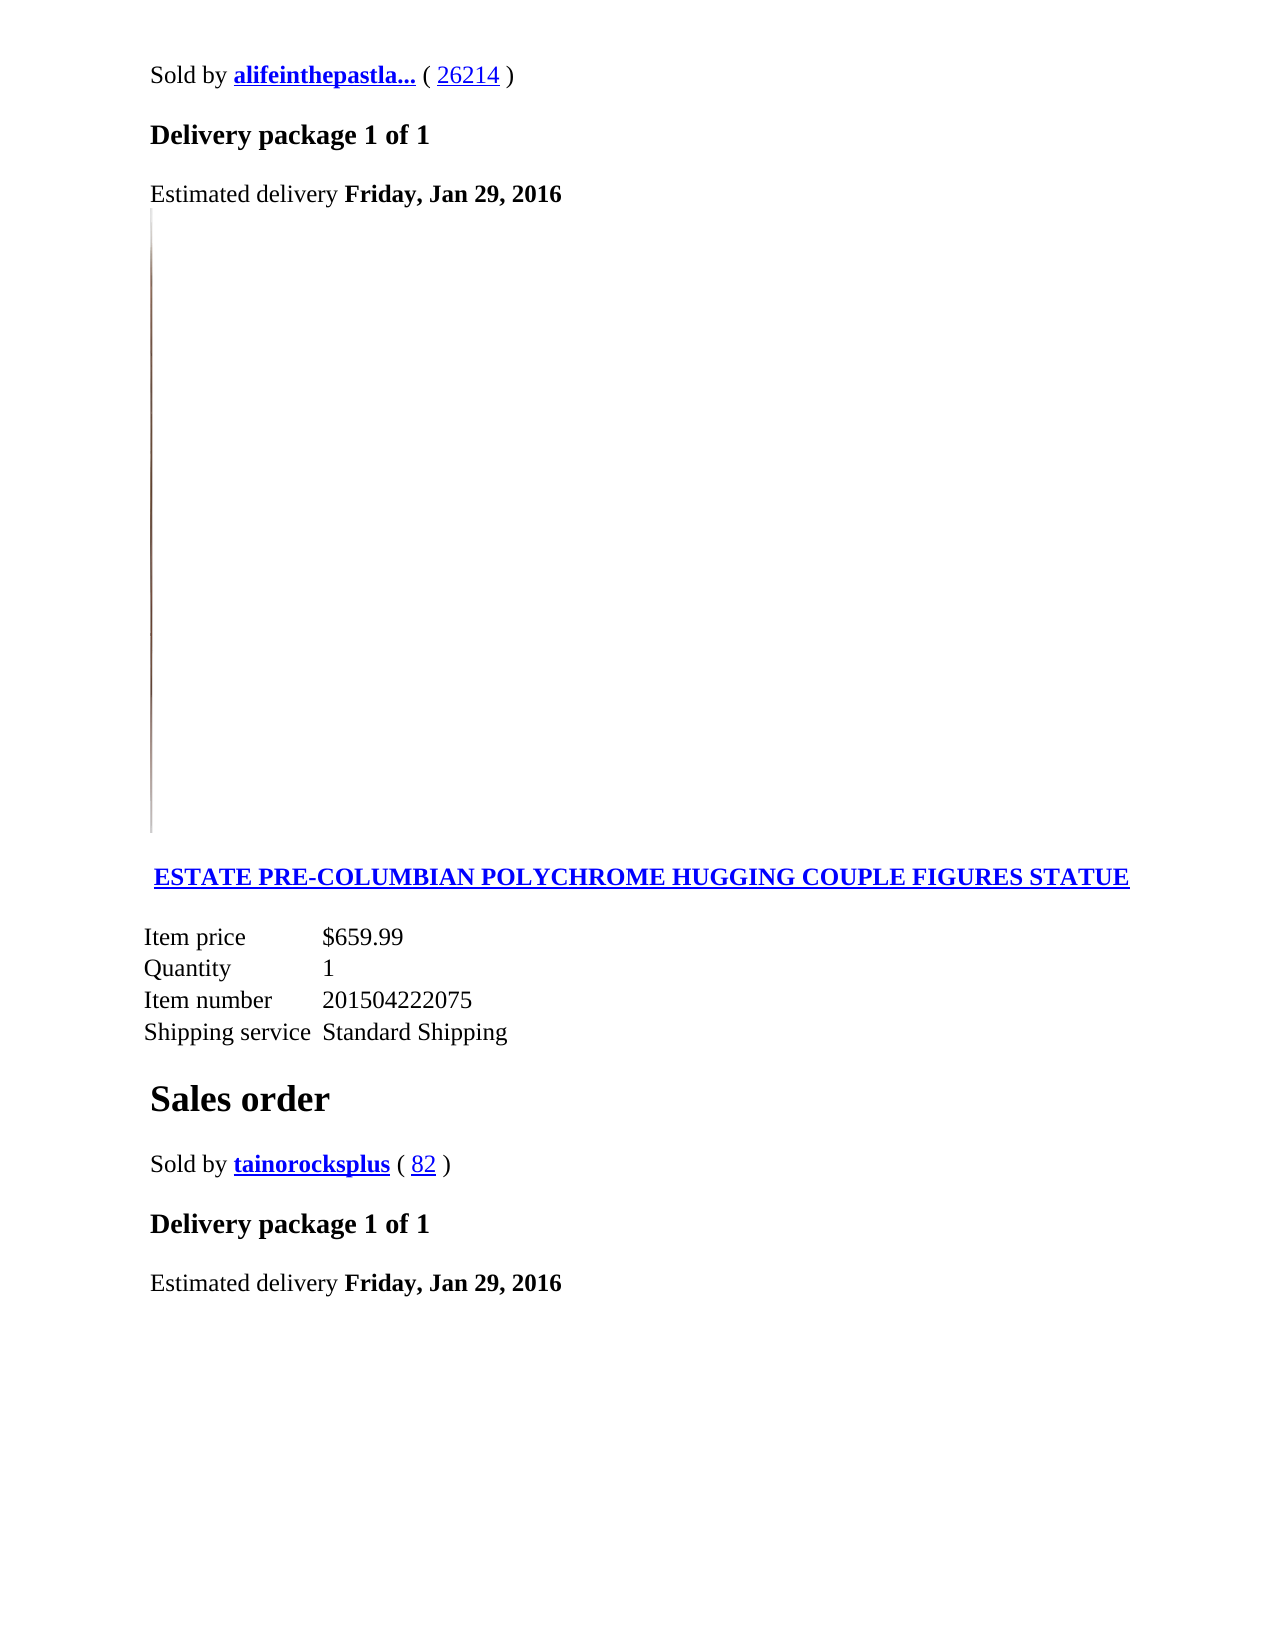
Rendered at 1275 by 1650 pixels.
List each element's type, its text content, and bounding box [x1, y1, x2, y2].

text Sold by alifeinthepastla... ( 26214 ) [150, 60, 1215, 89]
text Sold by tainorocksplus ( 82 ) [150, 1149, 1215, 1178]
text Estimated delivery Friday, Jan 29, 2016 [150, 1268, 1215, 1297]
table_cell Standard Shipping [321, 1016, 517, 1048]
subtitle Sales order [150, 1077, 1215, 1120]
table_header $659.99 [321, 920, 517, 952]
table_cell 1 [321, 952, 517, 984]
table_cell 201504222075 [321, 984, 517, 1016]
subtitle ESTATE PRE-COLUMBIAN POLYCHROME HUGGING COUPLE FIGURES STATUE [153, 862, 1215, 891]
table_cell Item number [142, 984, 321, 1016]
table_header Item price [142, 920, 321, 952]
subtitle Delivery package 1 of 1 [150, 1207, 1215, 1239]
table_cell Shipping service [142, 1016, 321, 1048]
text Estimated delivery Friday, Jan 29, 2016 [150, 179, 1215, 208]
table_cell Quantity [142, 952, 321, 984]
subtitle Delivery package 1 of 1 [150, 118, 1215, 150]
